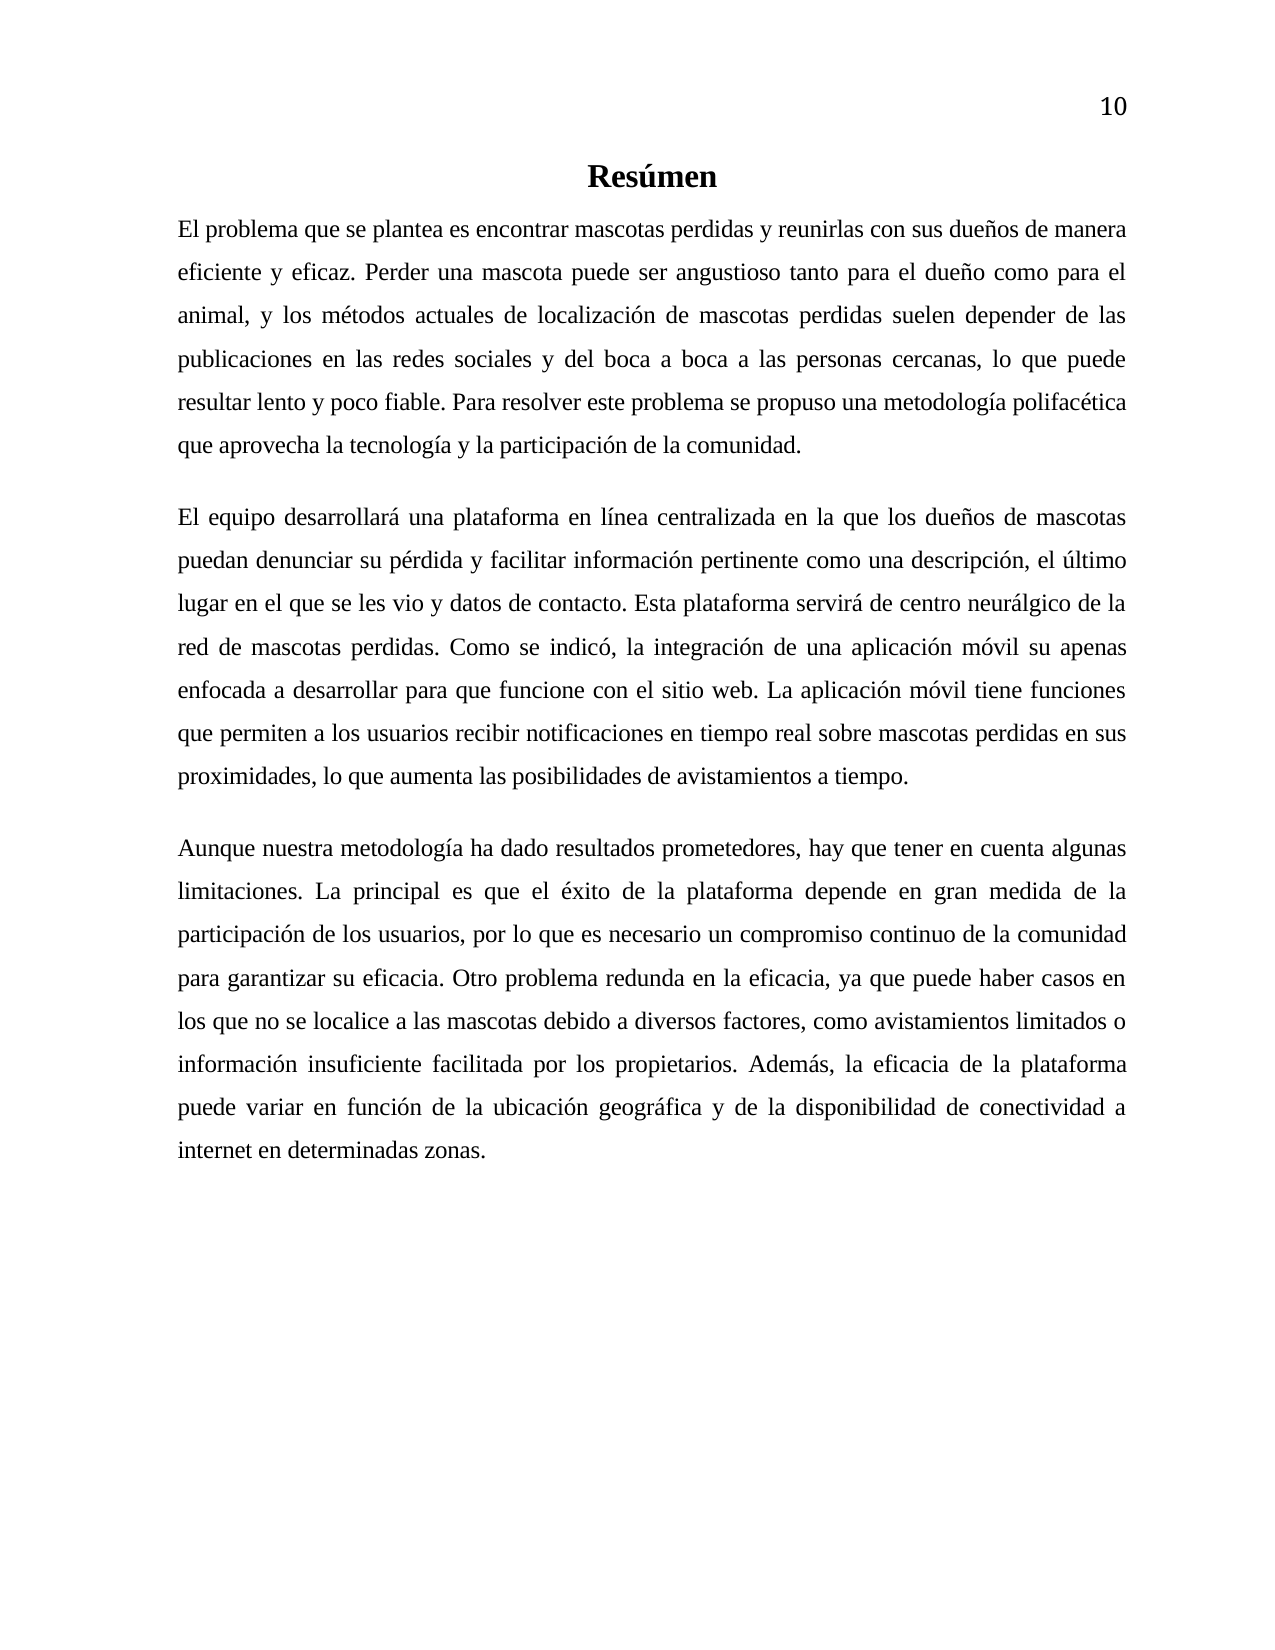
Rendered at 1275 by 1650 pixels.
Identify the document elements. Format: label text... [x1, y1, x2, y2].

text El problema que se plantea es encontrar mascotas perdidas y reunirlas con sus dueños de manera eficiente y eficaz. Perder una mascota puede ser angustioso tanto para el dueño como para el animal, y los métodos actuales de localización de mascotas perdidas suelen depender de las publicaciones en las redes sociales y del boca a boca a las personas cercanas, lo que puede resultar lento y poco fiable. Para resolver este problema se propuso una metodología polifacética que aprovecha la tecnología y la participación de la comunidad. [177, 214, 1127, 459]
subtitle Resúmen [177, 157, 1127, 195]
text El equipo desarrollará una plataforma en línea centralizada en la que los dueños de mascotas puedan denunciar su pérdida y facilitar información pertinente como una descripción, el último lugar en el que se les vio y datos de contacto. Esta plataforma servirá de centro neurálgico de la red de mascotas perdidas. Como se indicó, la integración de una aplicación móvil su apenas enfocada a desarrollar para que funcione con el sitio web. La aplicación móvil tiene funciones que permiten a los usuarios recibir notificaciones en tiempo real sobre mascotas perdidas en sus proximidades, lo que aumenta las posibilidades de avistamientos a tiempo. [177, 502, 1127, 790]
text Aunque nuestra metodología ha dado resultados prometedores, hay que tener en cuenta algunas limitaciones. La principal es que el éxito de la plataforma depende en gran medida de la participación de los usuarios, por lo que es necesario un compromiso continuo de la comunidad para garantizar su eficacia. Otro problema redunda en la eficacia, ya que puede haber casos en los que no se localice a las mascotas debido a diversos factores, como avistamientos limitados o información insuficiente facilitada por los propietarios. Además, la eficacia de la plataforma puede variar en función de la ubicación geográfica y de la disponibilidad de conectividad a internet en determinadas zonas. [177, 833, 1127, 1164]
